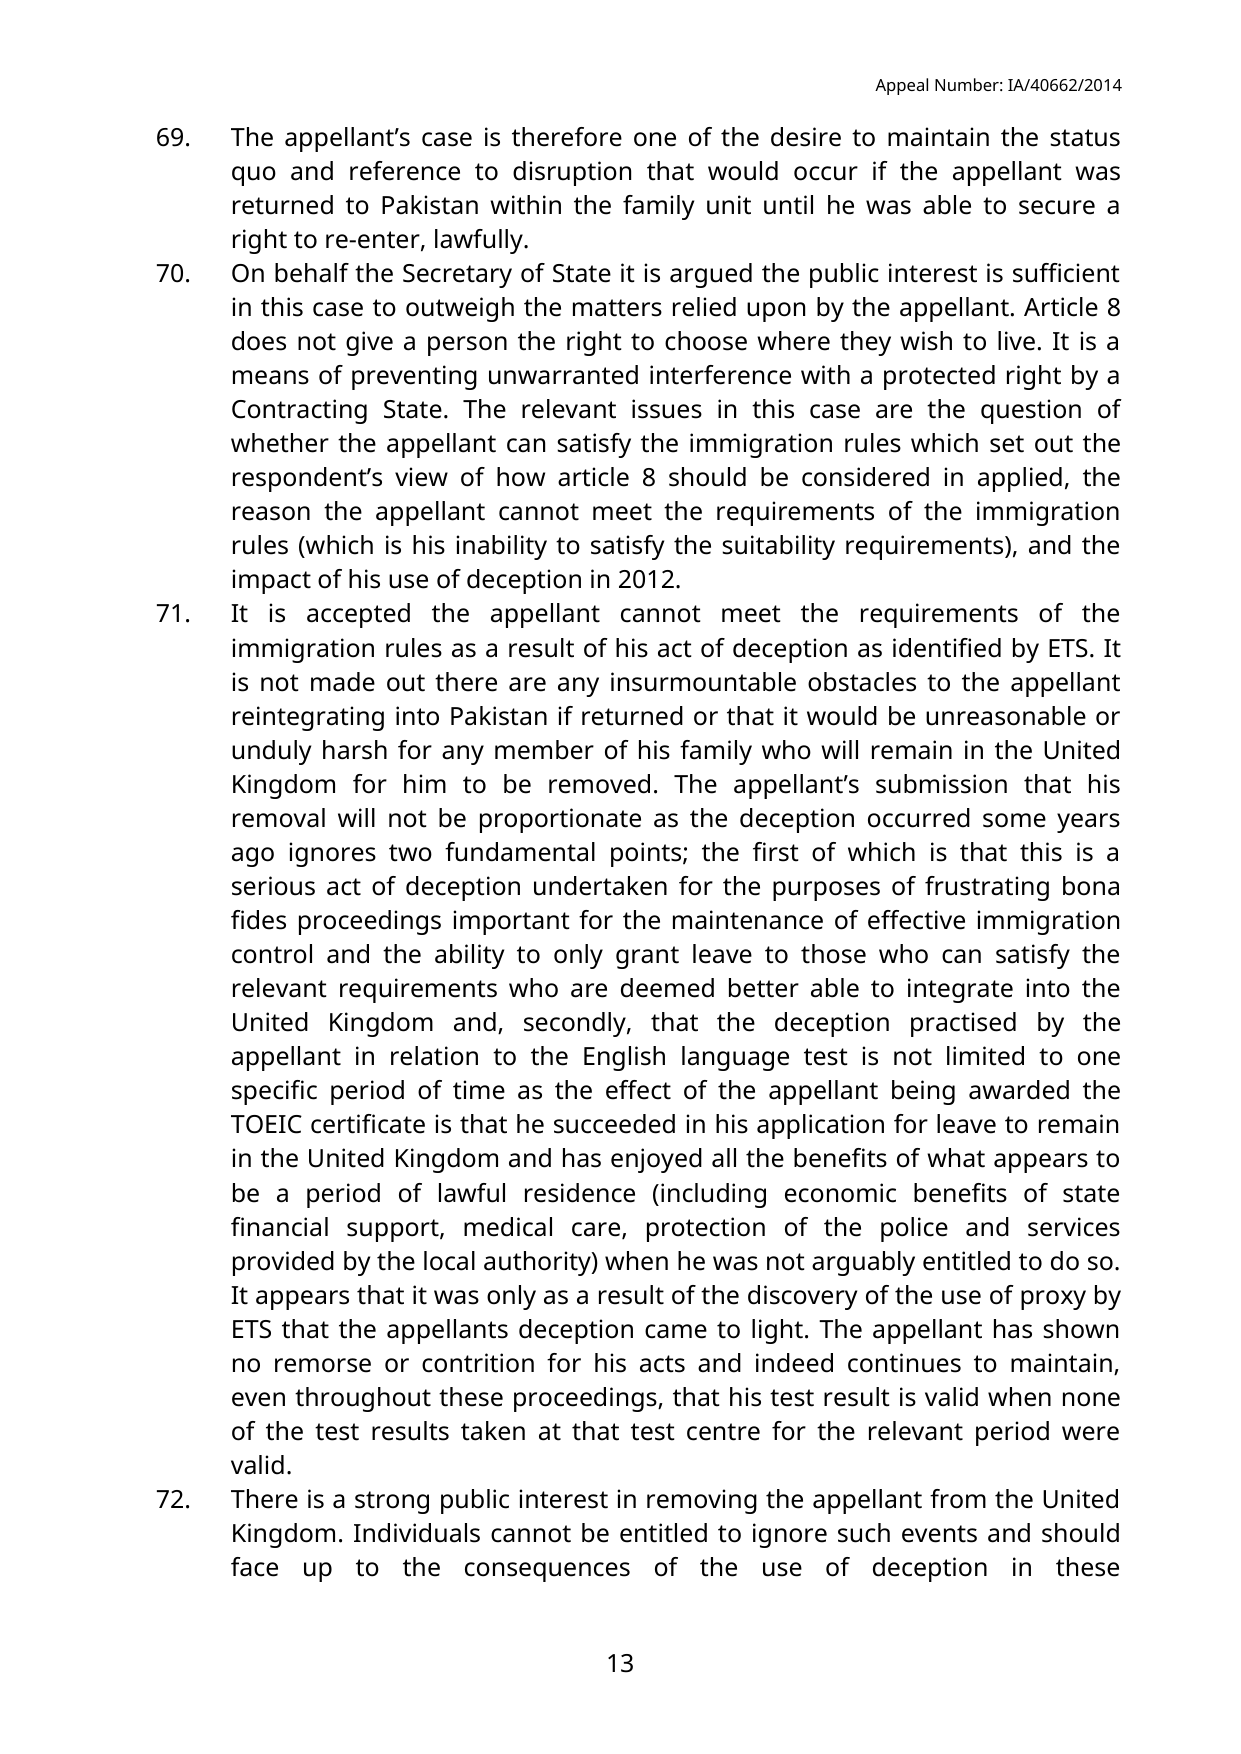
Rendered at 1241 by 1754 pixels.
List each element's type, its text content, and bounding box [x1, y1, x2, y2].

list The appellant’s case is therefore one of the desire to maintain the status quo and reference to disruption that would occur if the appellant was returned to Pakistan within the family unit until he was able to secure a right to re-enter, lawfully. [156, 119, 1122, 256]
list It is accepted the appellant cannot meet the requirements of the immigration rules as a result of his act of deception as identified by ETS. It is not made out there are any insurmountable obstacles to the appellant reintegrating into Pakistan if returned or that it would be unreasonable or unduly harsh for any member of his family who will remain in the United Kingdom for him to be removed. The appellant’s submission that his removal will not be proportionate as the deception occurred some years ago ignores two fundamental points; the first of which is that this is a serious act of deception undertaken for the purposes of frustrating bona fides proceedings important for the maintenance of effective immigration control and the ability to only grant leave to those who can satisfy the relevant requirements who are deemed better able to integrate into the United Kingdom and, secondly, that the deception practised by the appellant in relation to the English language test is not limited to one specific period of time as the effect of the appellant being awarded the TOEIC certificate is that he succeeded in his application for leave to remain in the United Kingdom and has enjoyed all the benefits of what appears to be a period of lawful residence (including economic benefits of state financial support, medical care, protection of the police and services provided by the local authority) when he was not arguably entitled to do so. It appears that it was only as a result of the discovery of the use of proxy by ETS that the appellants deception came to light. The appellant has shown no remorse or contrition for his acts and indeed continues to maintain, even throughout these proceedings, that his test result is valid when none of the test results taken at that test centre for the relevant period were valid. [156, 596, 1122, 1482]
list On behalf the Secretary of State it is argued the public interest is sufficient in this case to outweigh the matters relied upon by the appellant. Article 8 does not give a person the right to choose where they wish to live. It is a means of preventing unwarranted interference with a protected right by a Contracting State. The relevant issues in this case are the question of whether the appellant can satisfy the immigration rules which set out the respondent’s view of how article 8 should be considered in applied, the reason the appellant cannot meet the requirements of the immigration rules (which is his inability to satisfy the suitability requirements), and the impact of his use of deception in 2012. [156, 256, 1122, 596]
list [156, 1482, 1122, 1584]
